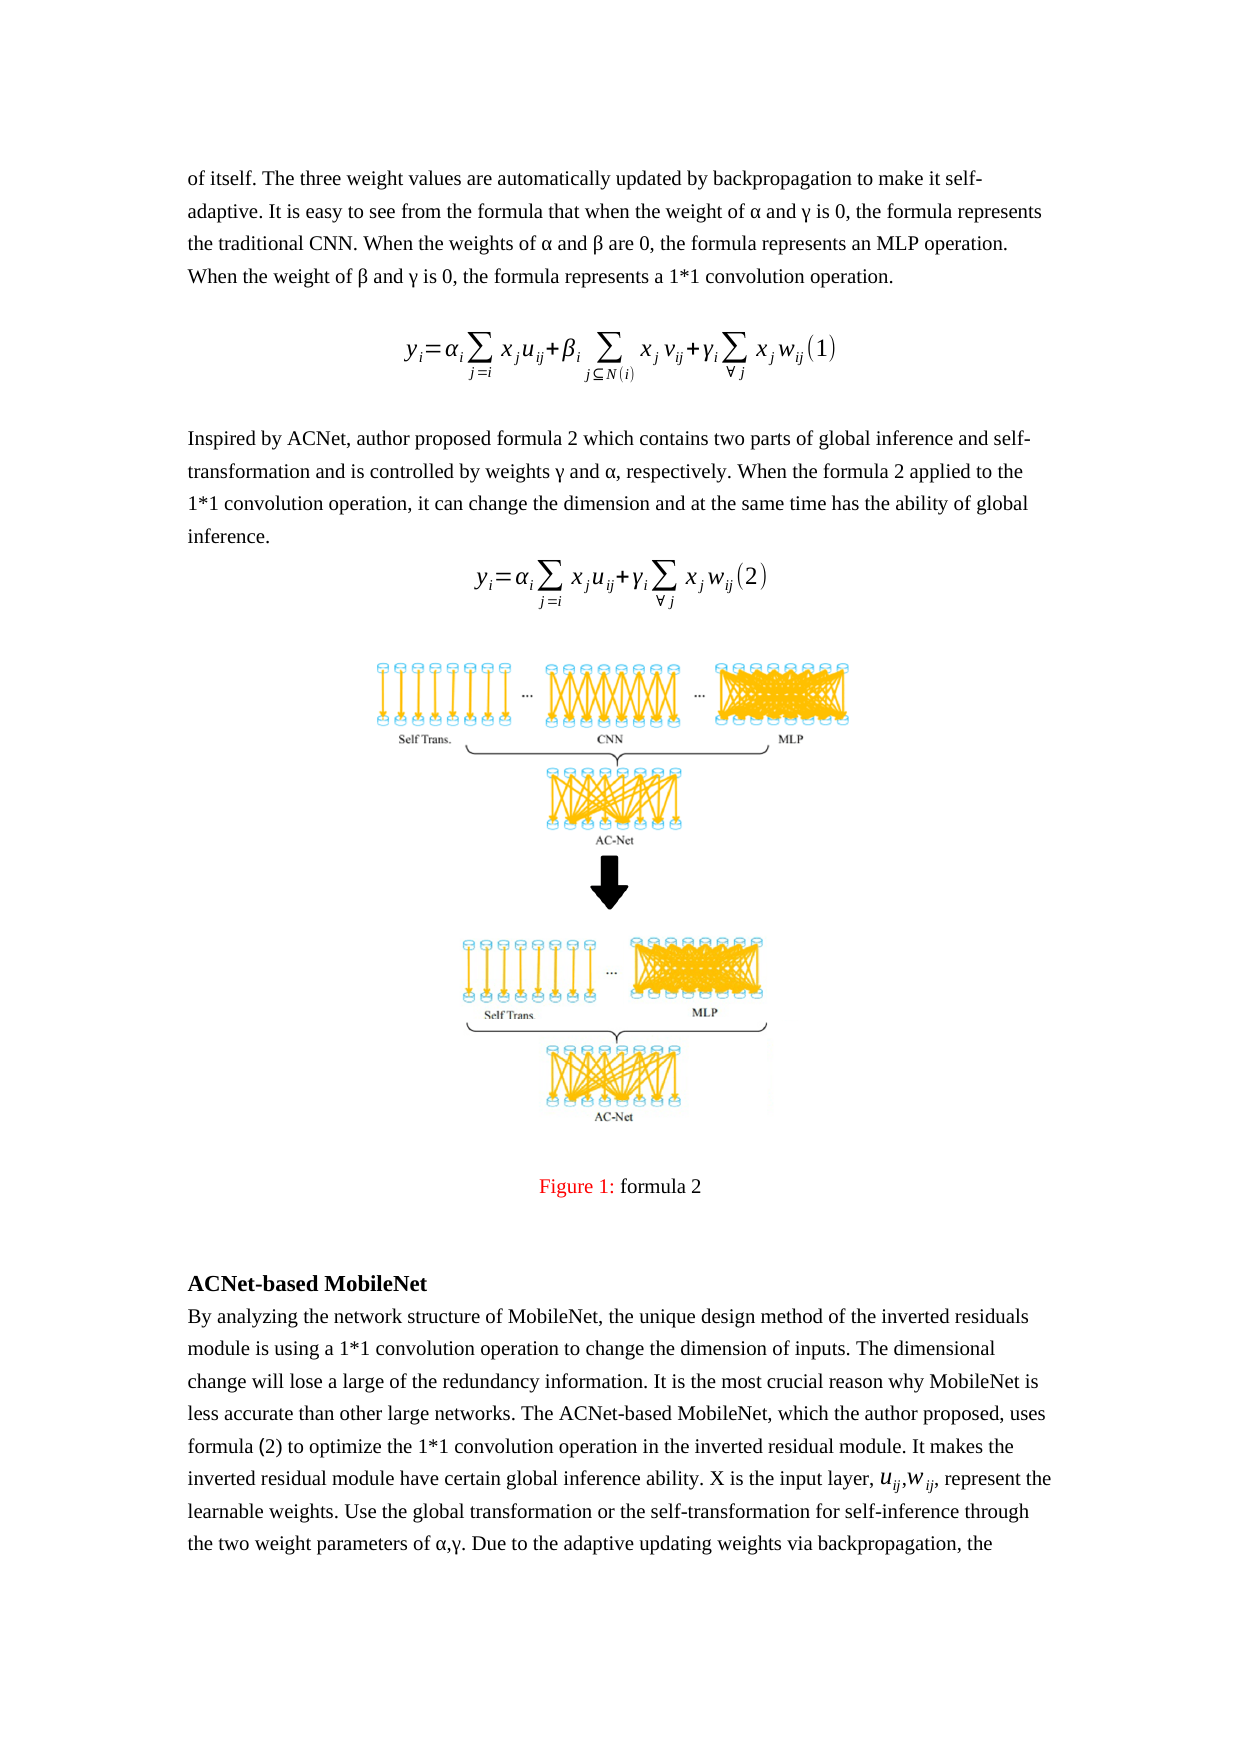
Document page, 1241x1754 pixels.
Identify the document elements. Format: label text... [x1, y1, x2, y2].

text Figure 1: formula 2 [187, 1169, 1053, 1202]
picture [353, 649, 887, 1130]
text Inspired by ACNet, author proposed formula 2 which contains two parts of global inference and self-transformation and is controlled by weights γ and α, respectively. When the formula 2 applied to the 1*1 convolution operation, it can change the dimension and at the same time has the ability of global inference. [187, 422, 1053, 552]
text ACNet-based MobileNet [187, 1267, 1053, 1299]
